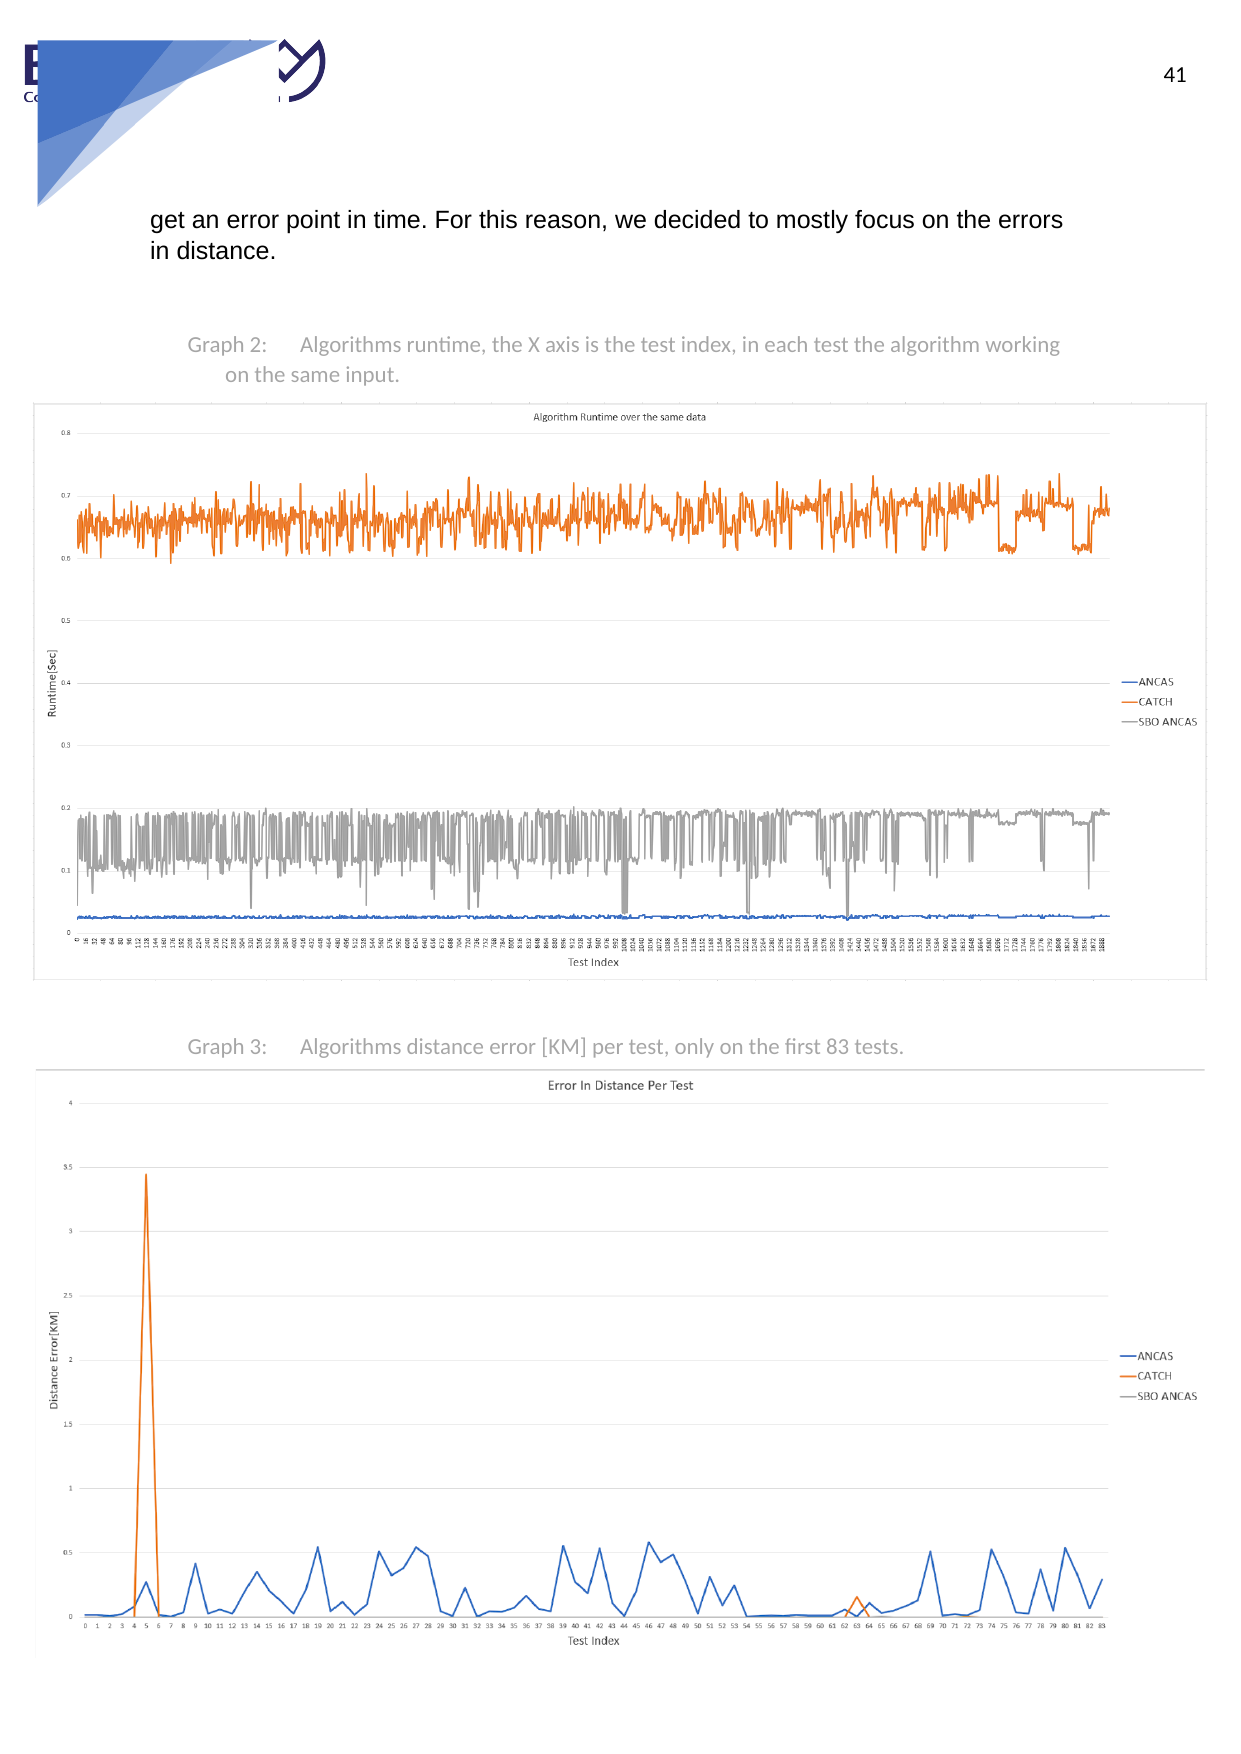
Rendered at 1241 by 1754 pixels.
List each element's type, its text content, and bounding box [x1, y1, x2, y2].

picture [35, 1069, 1205, 1658]
picture [7, 31, 335, 209]
text Algorithms distance error [KM] per test, only on the first 83 tests. [187, 1032, 1090, 1060]
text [150, 204, 1090, 264]
text Algorithms runtime, the X axis is the test index, in each test the algorithm working on the same input. [187, 330, 1090, 388]
picture [32, 402, 1208, 981]
